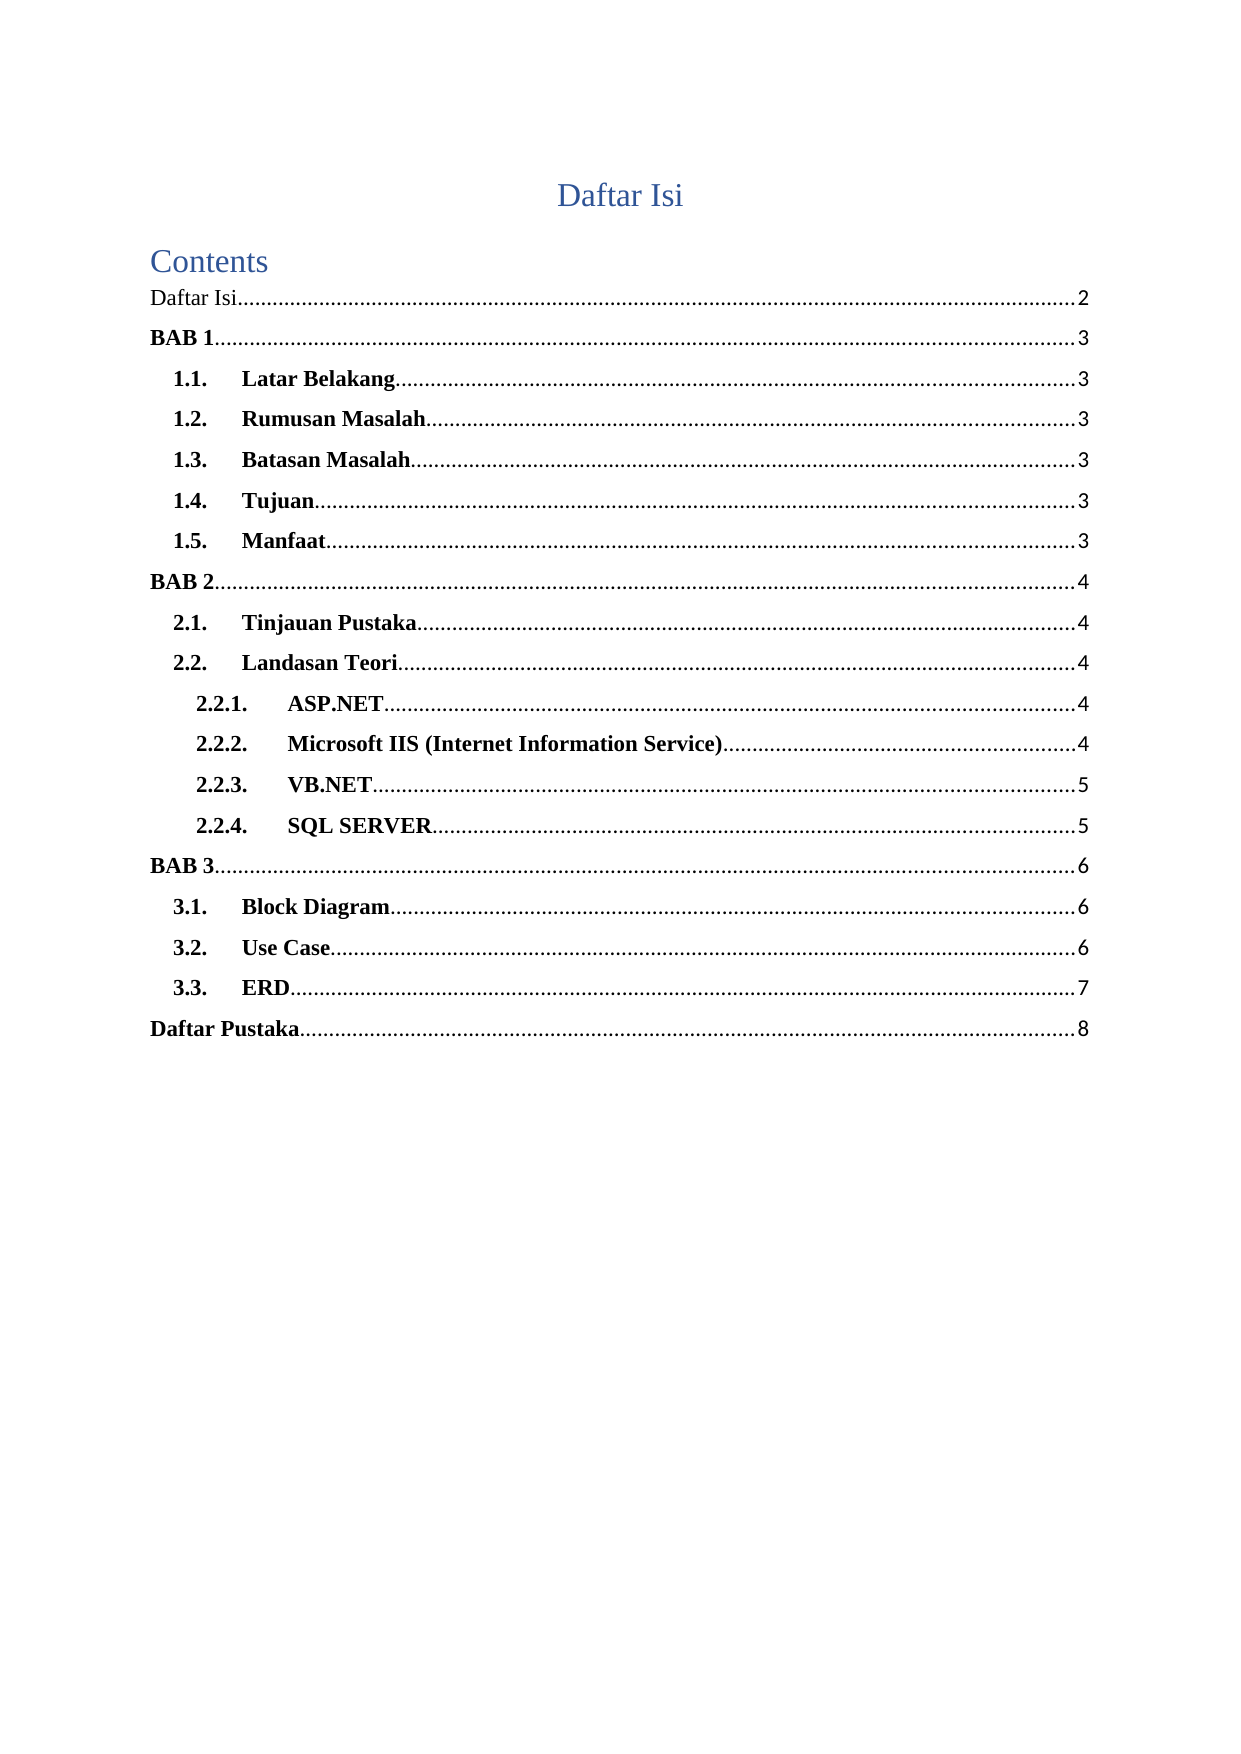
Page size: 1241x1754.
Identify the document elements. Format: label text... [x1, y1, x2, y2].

subtitle Daftar Isi [150, 175, 1090, 213]
